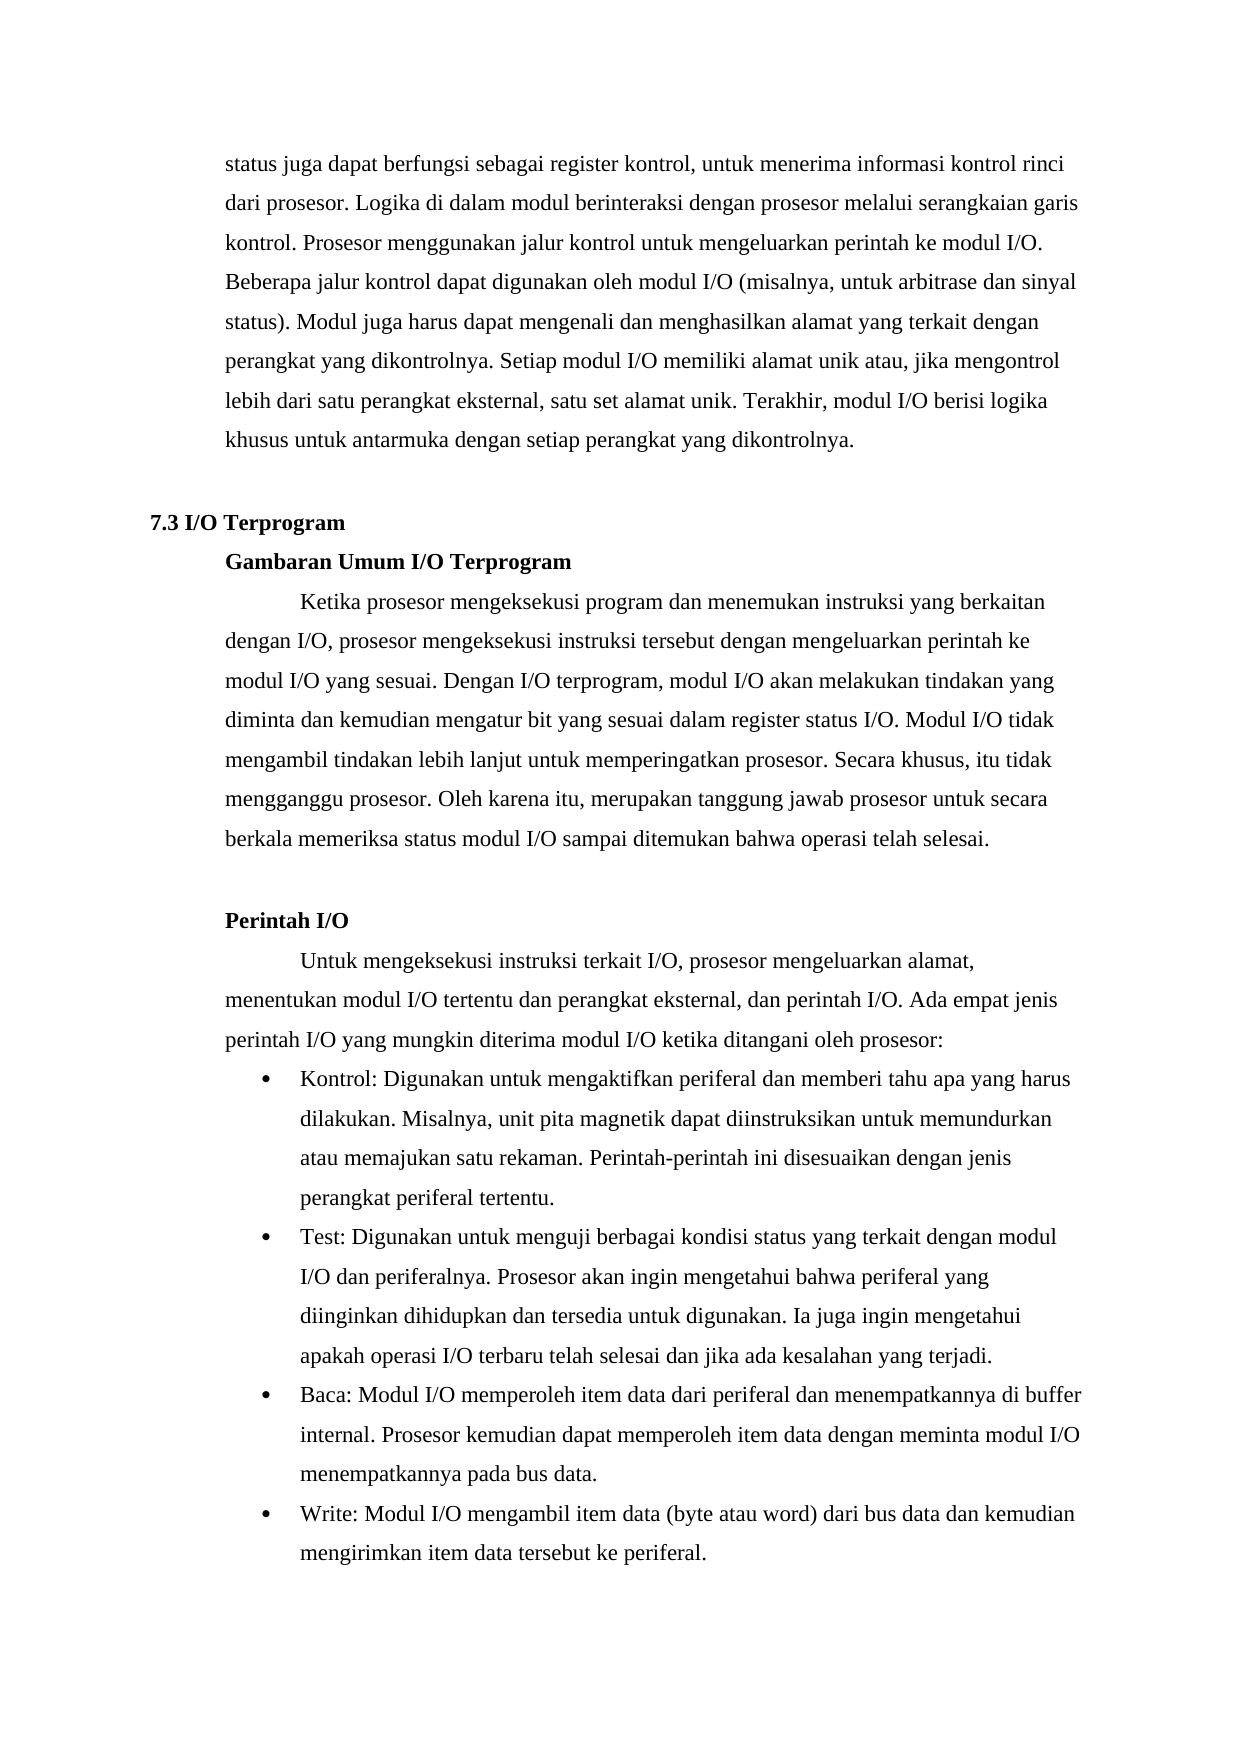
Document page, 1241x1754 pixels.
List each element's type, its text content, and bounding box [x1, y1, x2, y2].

list Kontrol: Digunakan untuk mengaktifkan periferal dan memberi tahu apa yang harus dilakukan. Misalnya, unit pita magnetik dapat diinstruksikan untuk memundurkan atau memajukan satu rekaman. Perintah-perintah ini disesuaikan dengan jenis perangkat periferal tertentu. [262, 1065, 1090, 1210]
list Baca: Modul I/O memperoleh item data dari periferal dan menempatkannya di buffer internal. Prosesor kemudian dapat memperoleh item data dengan meminta modul I/O menempatkannya pada bus data. [262, 1381, 1090, 1486]
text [225, 150, 1090, 453]
text Ketika prosesor mengeksekusi program dan menemukan instruksi yang berkaitan dengan I/O, prosesor mengeksekusi instruksi tersebut dengan mengeluarkan perintah ke modul I/O yang sesuai. Dengan I/O terprogram, modul I/O akan melakukan tindakan yang diminta dan kemudian mengatur bit yang sesuai dalam register status I/O. Modul I/O tidak mengambil tindakan lebih lanjut untuk memperingatkan prosesor. Secara khusus, itu tidak mengganggu prosesor. Oleh karena itu, merupakan tanggung jawab prosesor untuk secara berkala memeriksa status modul I/O sampai ditemukan bahwa operasi telah selesai. [225, 588, 1090, 851]
text Perintah I/O [150, 907, 1090, 934]
list Test: Digunakan untuk menguji berbagai kondisi status yang terkait dengan modul I/O dan periferalnya. Prosesor akan ingin mengetahui bahwa periferal yang diinginkan dihidupkan dan tersedia untuk digunakan. Ia juga ingin mengetahui apakah operasi I/O terbaru telah selesai dan jika ada kesalahan yang terjadi. [262, 1223, 1090, 1368]
text Untuk mengeksekusi instruksi terkait I/O, prosesor mengeluarkan alamat, menentukan modul I/O tertentu dan perangkat eksternal, dan perintah I/O. Ada empat jenis perintah I/O yang mungkin diterima modul I/O ketika ditangani oleh prosesor: [225, 947, 1090, 1052]
list Write: Modul I/O mengambil item data (byte atau word) dari bus data dan kemudian mengirimkan item data tersebut ke periferal. [262, 1499, 1090, 1565]
text Gambaran Umum I/O Terprogram [225, 548, 1090, 575]
text 7.3 I/O Terprogram [150, 509, 1090, 535]
